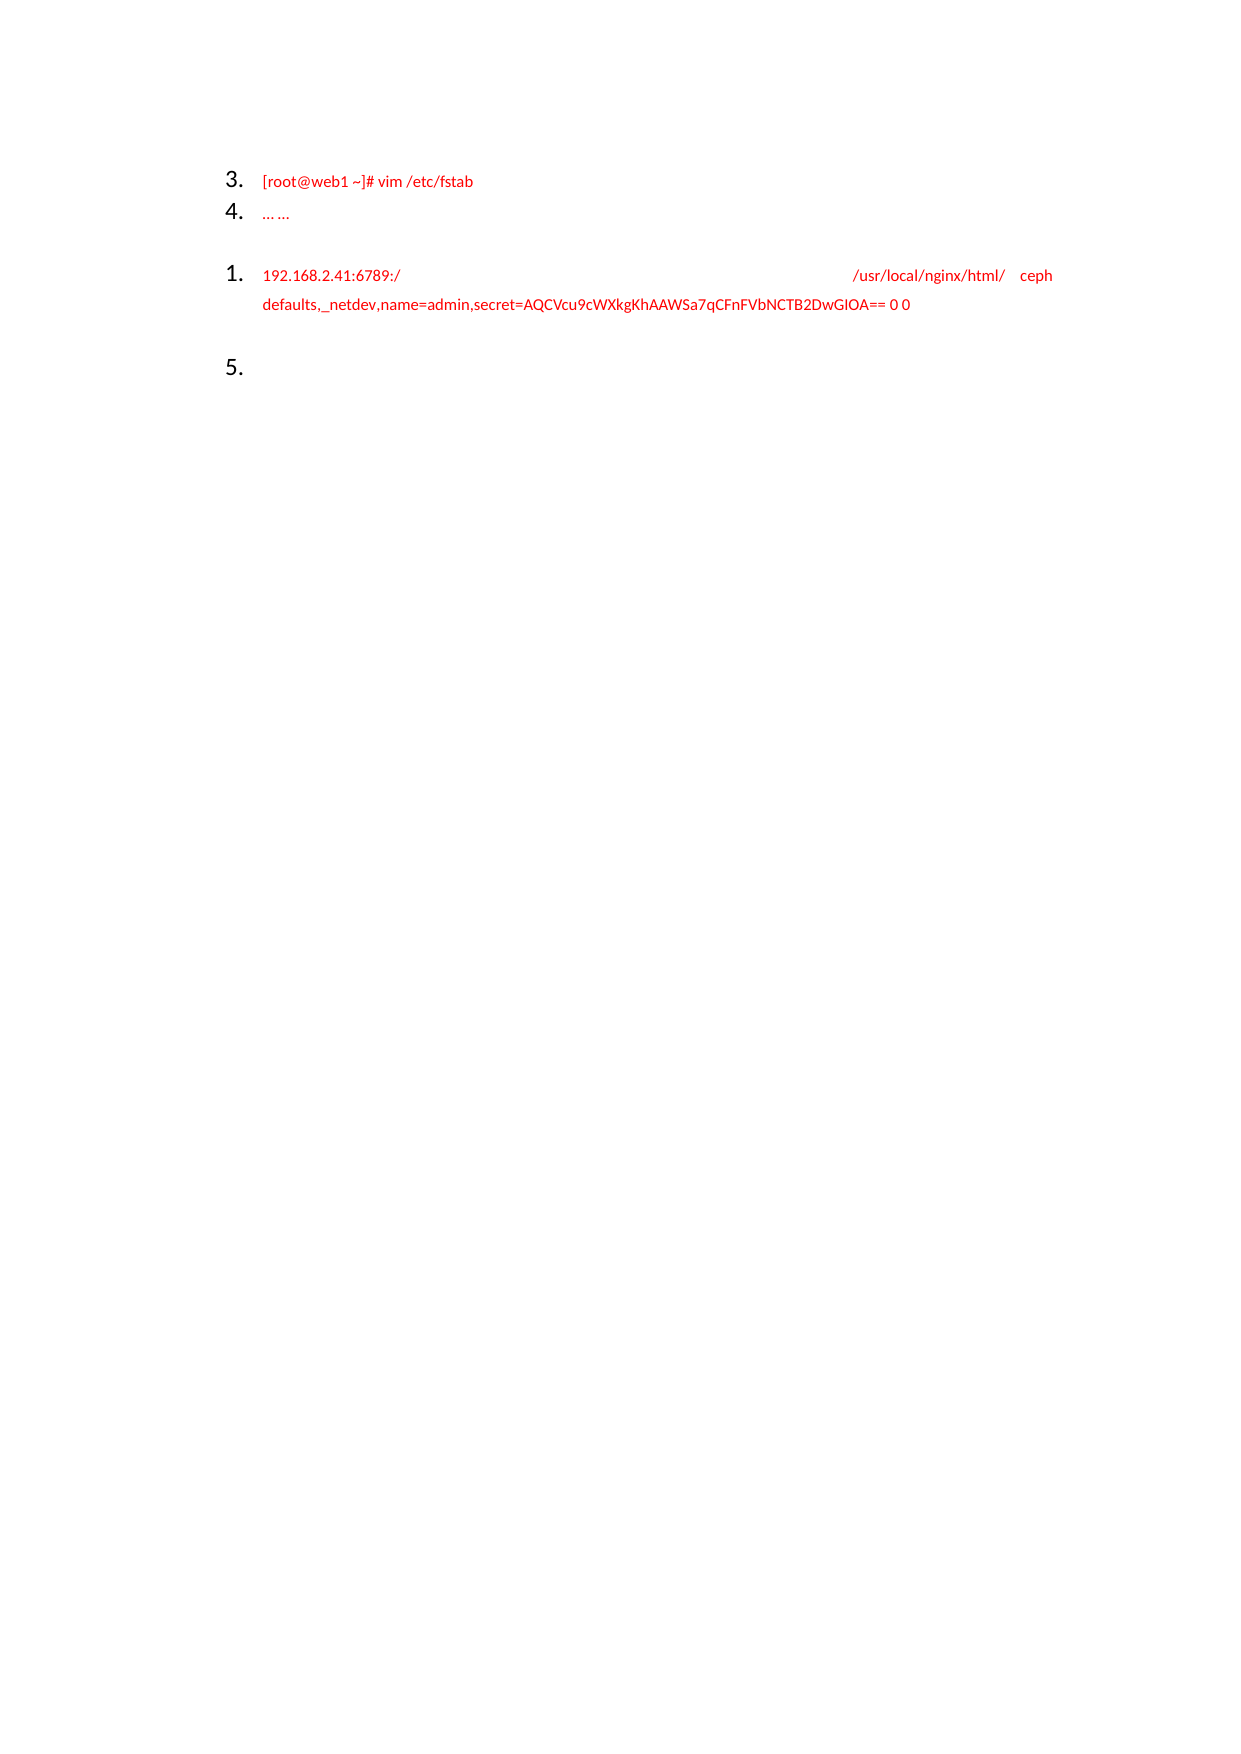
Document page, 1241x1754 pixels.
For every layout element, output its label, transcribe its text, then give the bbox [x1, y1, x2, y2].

list … … [225, 194, 1053, 227]
list [root@web1 ~]# vim /etc/fstab [225, 162, 1053, 194]
list 192.168.2.41:6789:/ /usr/local/nginx/html/ ceph defaults,_netdev,name=admin,secret=AQCVcu9cWXkgKhAAWSa7qCFnFVbNCTB2DwGIOA== 0 0 [225, 256, 1053, 321]
